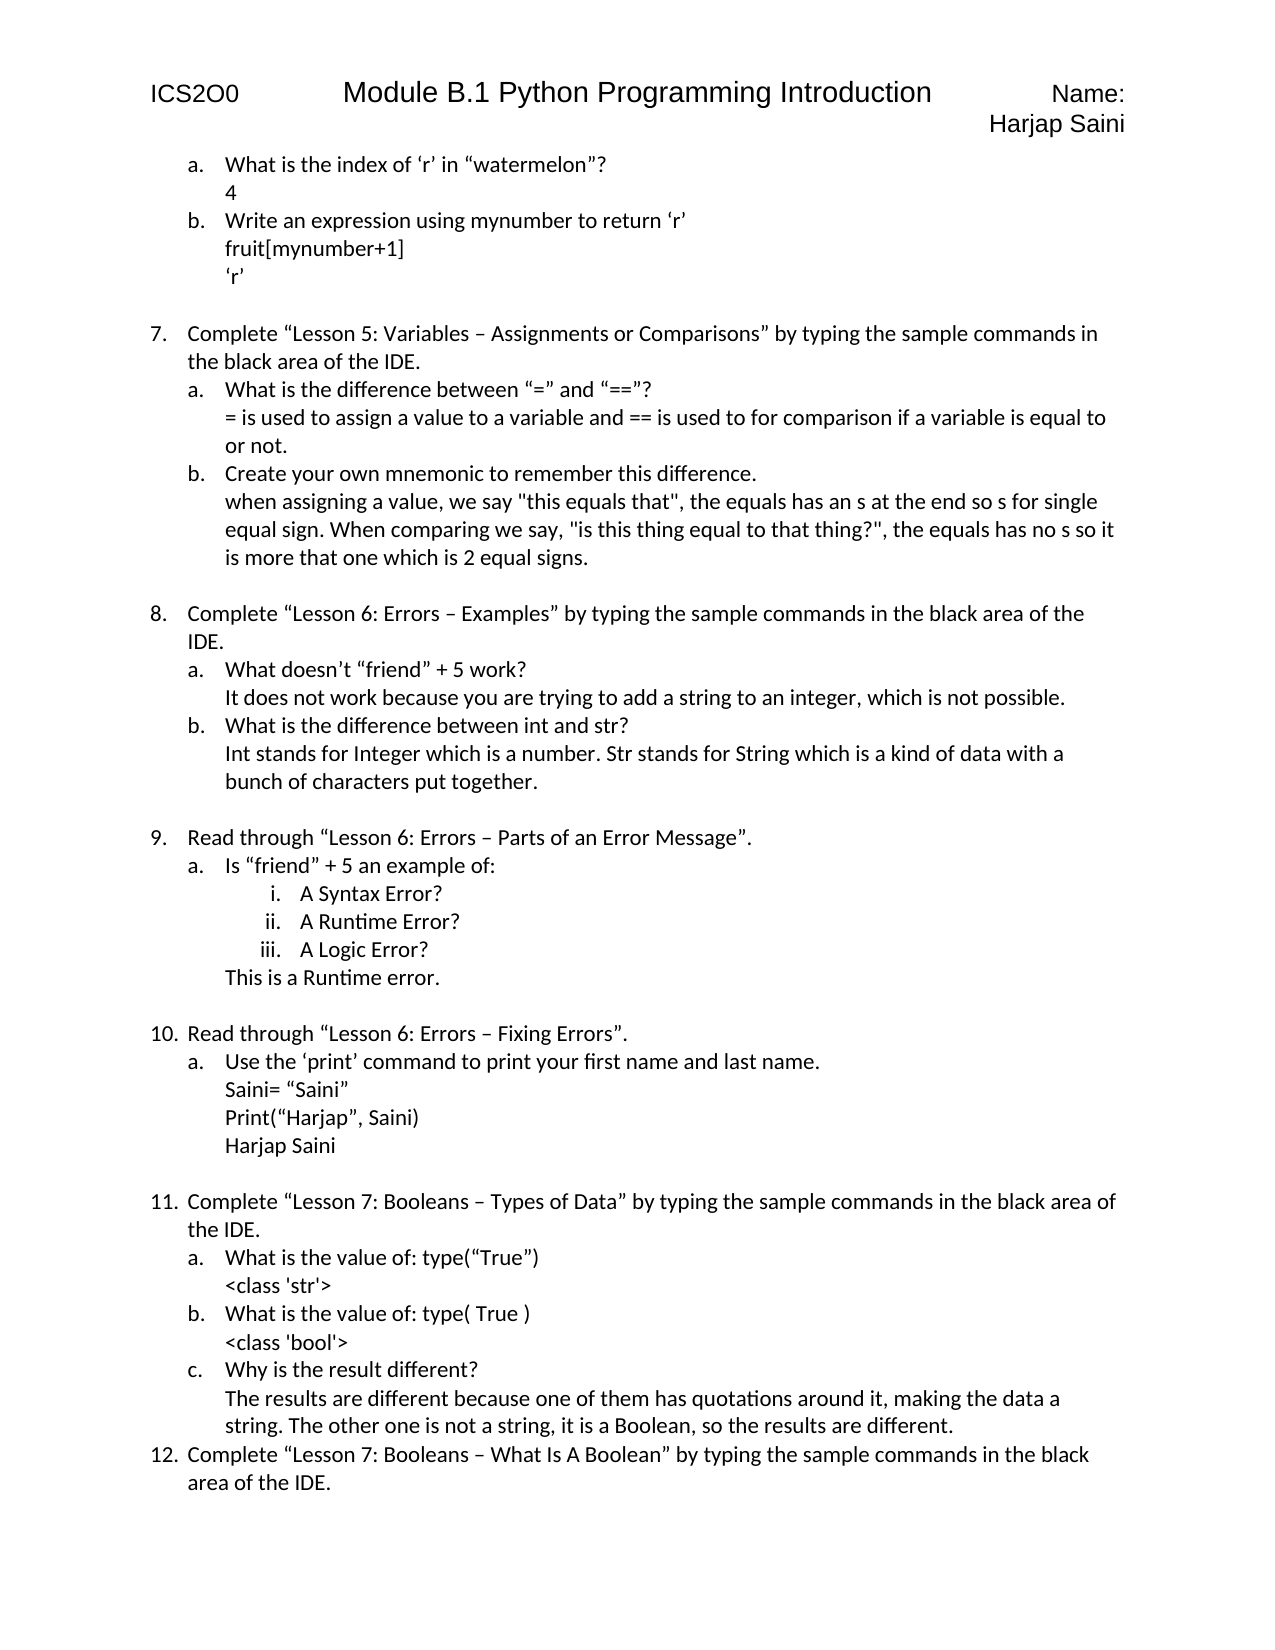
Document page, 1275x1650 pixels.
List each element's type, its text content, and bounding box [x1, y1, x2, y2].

list A Syntax Error? [281, 879, 1125, 907]
text Harjap Saini [225, 1131, 1125, 1159]
list Complete “Lesson 7: Booleans – Types of Data” by typing the sample commands in the black area of the IDE. [150, 1187, 1125, 1243]
list What is the value of: type(“True”) [187, 1243, 1125, 1272]
list Complete “Lesson 7: Booleans – What Is A Boolean” by typing the sample commands in the black area of the IDE. [150, 1440, 1125, 1496]
text <class 'str'> [225, 1272, 1125, 1299]
list Create your own mnemonic to remember this difference. when assigning a value, we say "this equals that", the equals has an s at the end so s for single equal sign. When comparing we say, "is this thing equal to that thing?", the equals has no s so it is more that one which is 2 equal signs. [187, 459, 1125, 571]
text This is a Runtime error. [225, 963, 1125, 991]
text = is used to assign a value to a variable and == is used to for comparison if a variable is equal to or not. [225, 403, 1125, 459]
list Is “friend” + 5 an example of: [187, 851, 1125, 879]
list Write an expression using mynumber to return ‘r’ fruit[mynumber+1] [187, 206, 1125, 262]
list A Runtime Error? [281, 907, 1125, 935]
text The results are different because one of them has quotations around it, making the data a string. The other one is not a string, it is a Boolean, so the results are different. [225, 1384, 1125, 1440]
list A Logic Error? [281, 935, 1125, 963]
list Why is the result different? [187, 1356, 1125, 1384]
list Read through “Lesson 6: Errors – Parts of an Error Message”. [150, 823, 1125, 851]
text Print(“Harjap”, Saini) [225, 1103, 1125, 1131]
text Int stands for Integer which is a number. Str stands for String which is a kind of data with a bunch of characters put together. [225, 739, 1125, 795]
text <class 'bool'> [225, 1328, 1125, 1356]
list What is the difference between “=” and “==”? [187, 375, 1125, 403]
text Saini= “Saini” [225, 1075, 1125, 1103]
list Use the ‘print’ command to print your first name and last name. [187, 1047, 1125, 1075]
list What is the value of: type( True ) [187, 1299, 1125, 1328]
list What is the difference between int and str? [187, 711, 1125, 739]
text It does not work because you are trying to add a string to an integer, which is not possible. [225, 683, 1125, 711]
list Complete “Lesson 5: Variables – Assignments or Comparisons” by typing the sample commands in the black area of the IDE. [150, 319, 1125, 375]
list Complete “Lesson 6: Errors – Examples” by typing the sample commands in the black area of the IDE. [150, 599, 1125, 655]
text ‘r’ [225, 262, 1125, 319]
list Read through “Lesson 6: Errors – Fixing Errors”. [150, 1019, 1125, 1047]
list What is the index of ‘r’ in “watermelon”? [187, 150, 1125, 178]
text 4 [225, 178, 1125, 206]
list What doesn’t “friend” + 5 work? [187, 655, 1125, 683]
